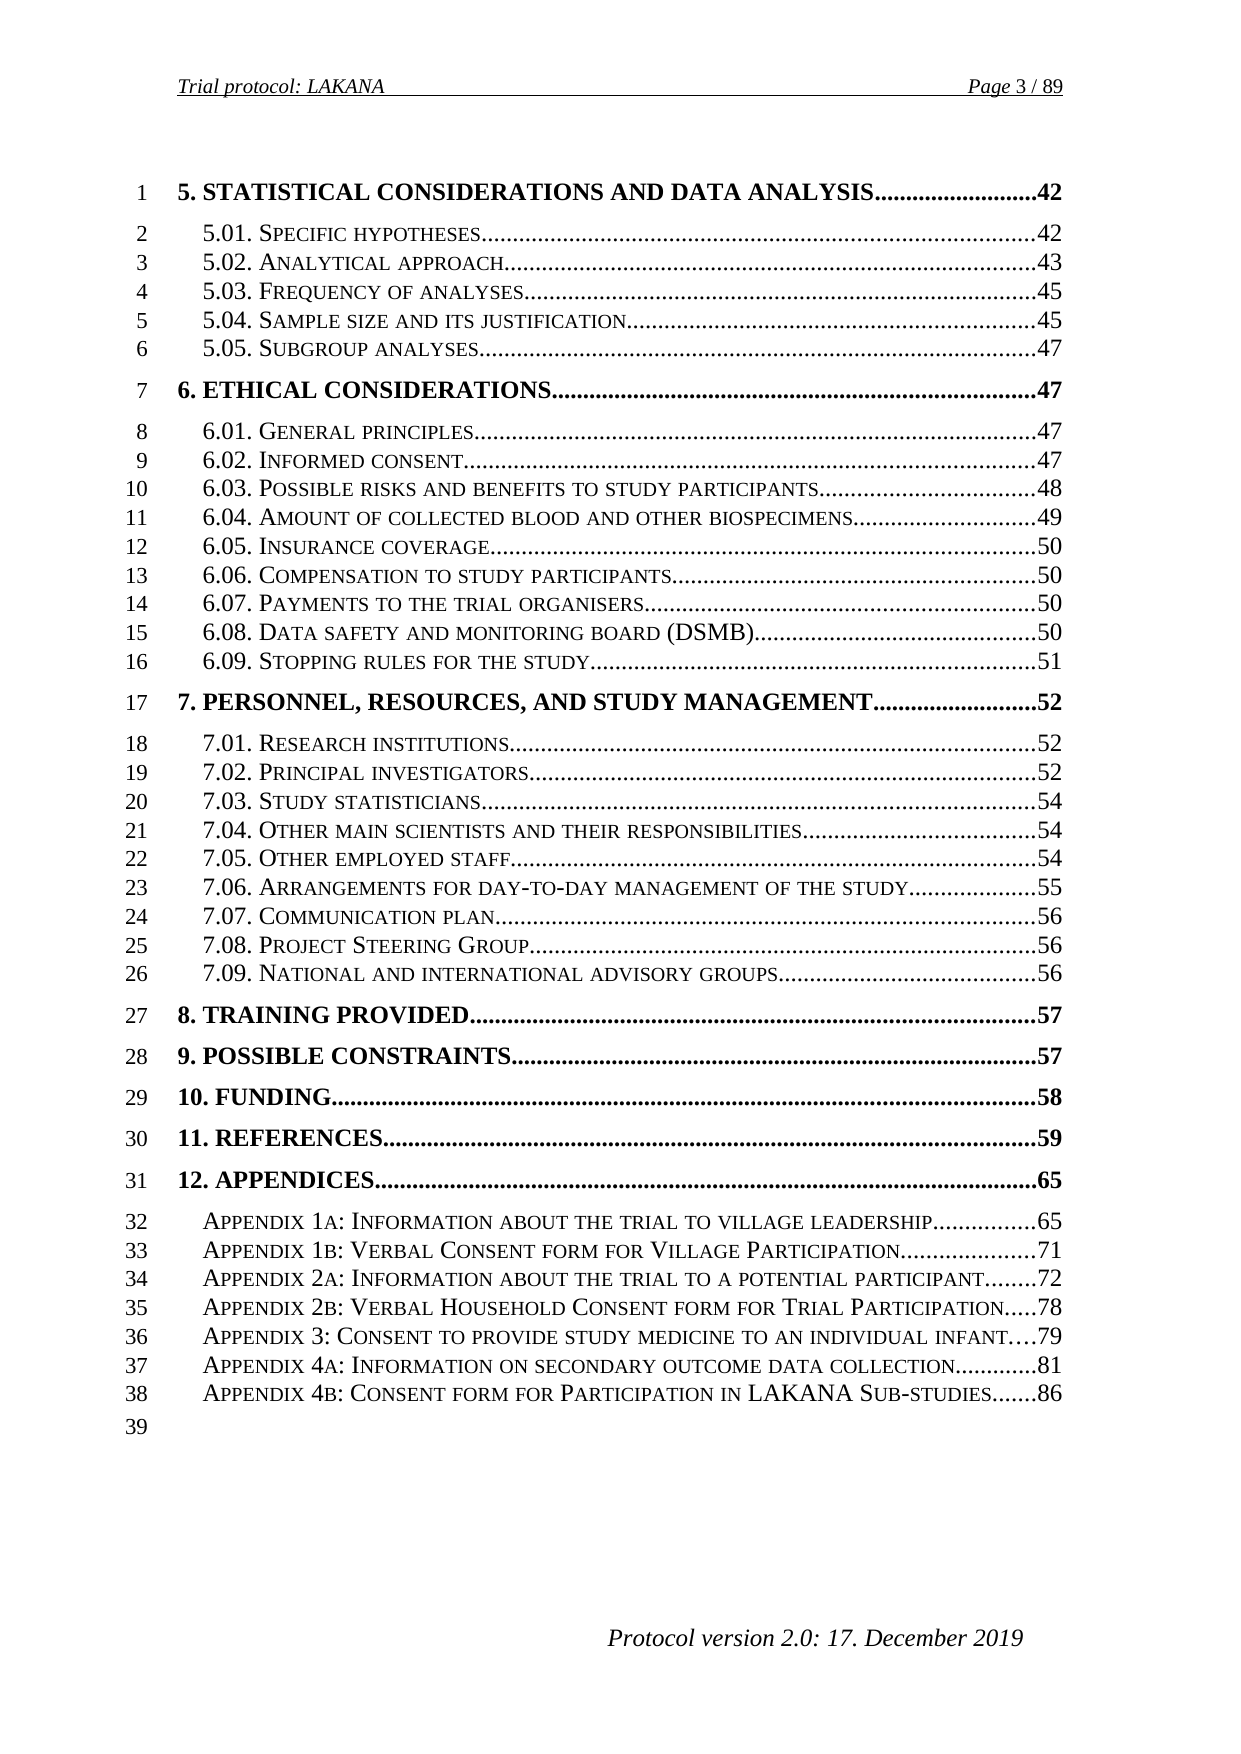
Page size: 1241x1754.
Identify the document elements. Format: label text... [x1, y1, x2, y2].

text 7.03. Study statisticians 54 [202, 786, 1063, 815]
text 5. Statistical considerations and data analysis 42 [177, 177, 1063, 206]
text 6.02. Informed consent 47 [202, 445, 1063, 473]
text 6.04. Amount of collected blood and other biospecimens 49 [202, 502, 1063, 531]
text Appendix 1b: Verbal Consent form for Village Participation 71 [202, 1235, 1063, 1263]
text Appendix 1a: Information about the trial to village leadership 65 [202, 1206, 1063, 1235]
text 6.01. General principles 47 [202, 416, 1063, 445]
text 7.01. Research institutions 52 [202, 728, 1063, 757]
text 5.05. Subgroup analyses 47 [202, 333, 1063, 362]
text 6.03. Possible risks and benefits to study participants 48 [202, 473, 1063, 502]
text 6. Ethical considerations 47 [177, 375, 1063, 403]
text 9. Possible constraints 57 [177, 1041, 1063, 1070]
text 7.05. Other employed staff 54 [202, 843, 1063, 872]
text Appendix 3: Consent to provide study medicine to an individual infant 79 [202, 1321, 1063, 1350]
text 5.04. Sample size and its justification 45 [202, 305, 1063, 333]
text 6.09. Stopping rules for the study 51 [202, 646, 1063, 675]
text 8. Training provided 57 [177, 1000, 1063, 1028]
text 11. References 59 [177, 1123, 1063, 1152]
text 7.06. Arrangements for day-to-day management of the study 55 [202, 872, 1063, 901]
text Appendix 2b: Verbal Household Consent form for Trial Participation 78 [202, 1292, 1063, 1321]
text 6.06. Compensation to study participants 50 [202, 560, 1063, 588]
text 7.08. Project Steering Group 56 [202, 930, 1063, 958]
text 12. Appendices 65 [177, 1165, 1063, 1193]
text 7.02. Principal investigators 52 [202, 757, 1063, 786]
text 10. Funding 58 [177, 1082, 1063, 1111]
text 7.07. Communication plan 56 [202, 901, 1063, 930]
text 7.04. Other main scientists and their responsibilities 54 [202, 815, 1063, 843]
text 6.05. Insurance coverage 50 [202, 531, 1063, 560]
text Appendix 4b: Consent form for Participation in LAKANA Sub-studies 86 [202, 1378, 1063, 1407]
text Appendix 2a: Information about the trial to a potential participant 72 [202, 1263, 1063, 1292]
text 7. Personnel, resources, and study management 52 [177, 687, 1063, 716]
text 5.03. Frequency of analyses 45 [202, 276, 1063, 305]
text 7.09. National and international advisory groups 56 [202, 958, 1063, 987]
text Appendix 4a: Information on secondary outcome data collection 81 [202, 1350, 1063, 1378]
text 6.08. Data safety and monitoring board (DSMB) 50 [202, 617, 1063, 646]
text 5.01. Specific hypotheses 42 [202, 218, 1063, 247]
text 6.07. Payments to the trial organisers 50 [202, 588, 1063, 617]
text 5.02. Analytical approach 43 [202, 247, 1063, 276]
